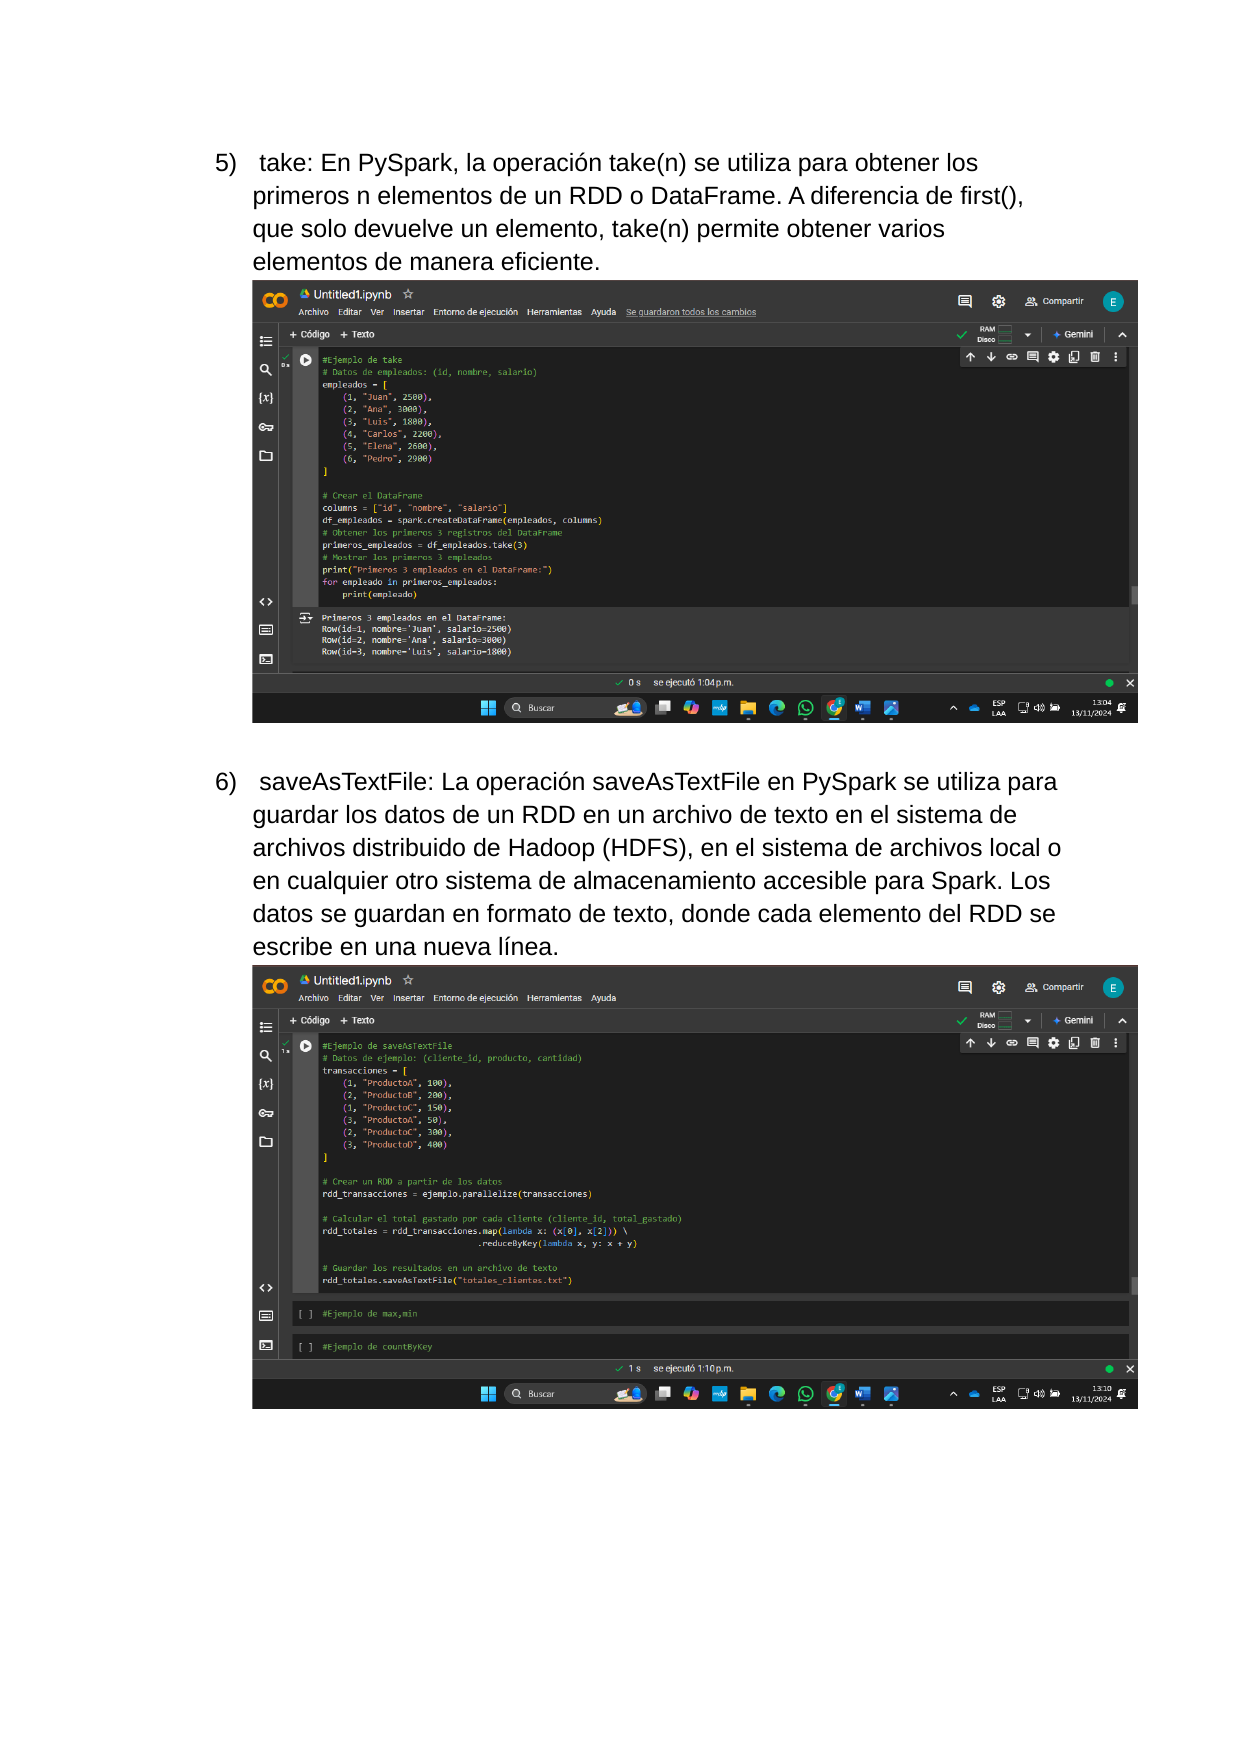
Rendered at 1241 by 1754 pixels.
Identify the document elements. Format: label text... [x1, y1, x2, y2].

picture [252, 965, 1138, 1409]
picture [252, 280, 1138, 723]
